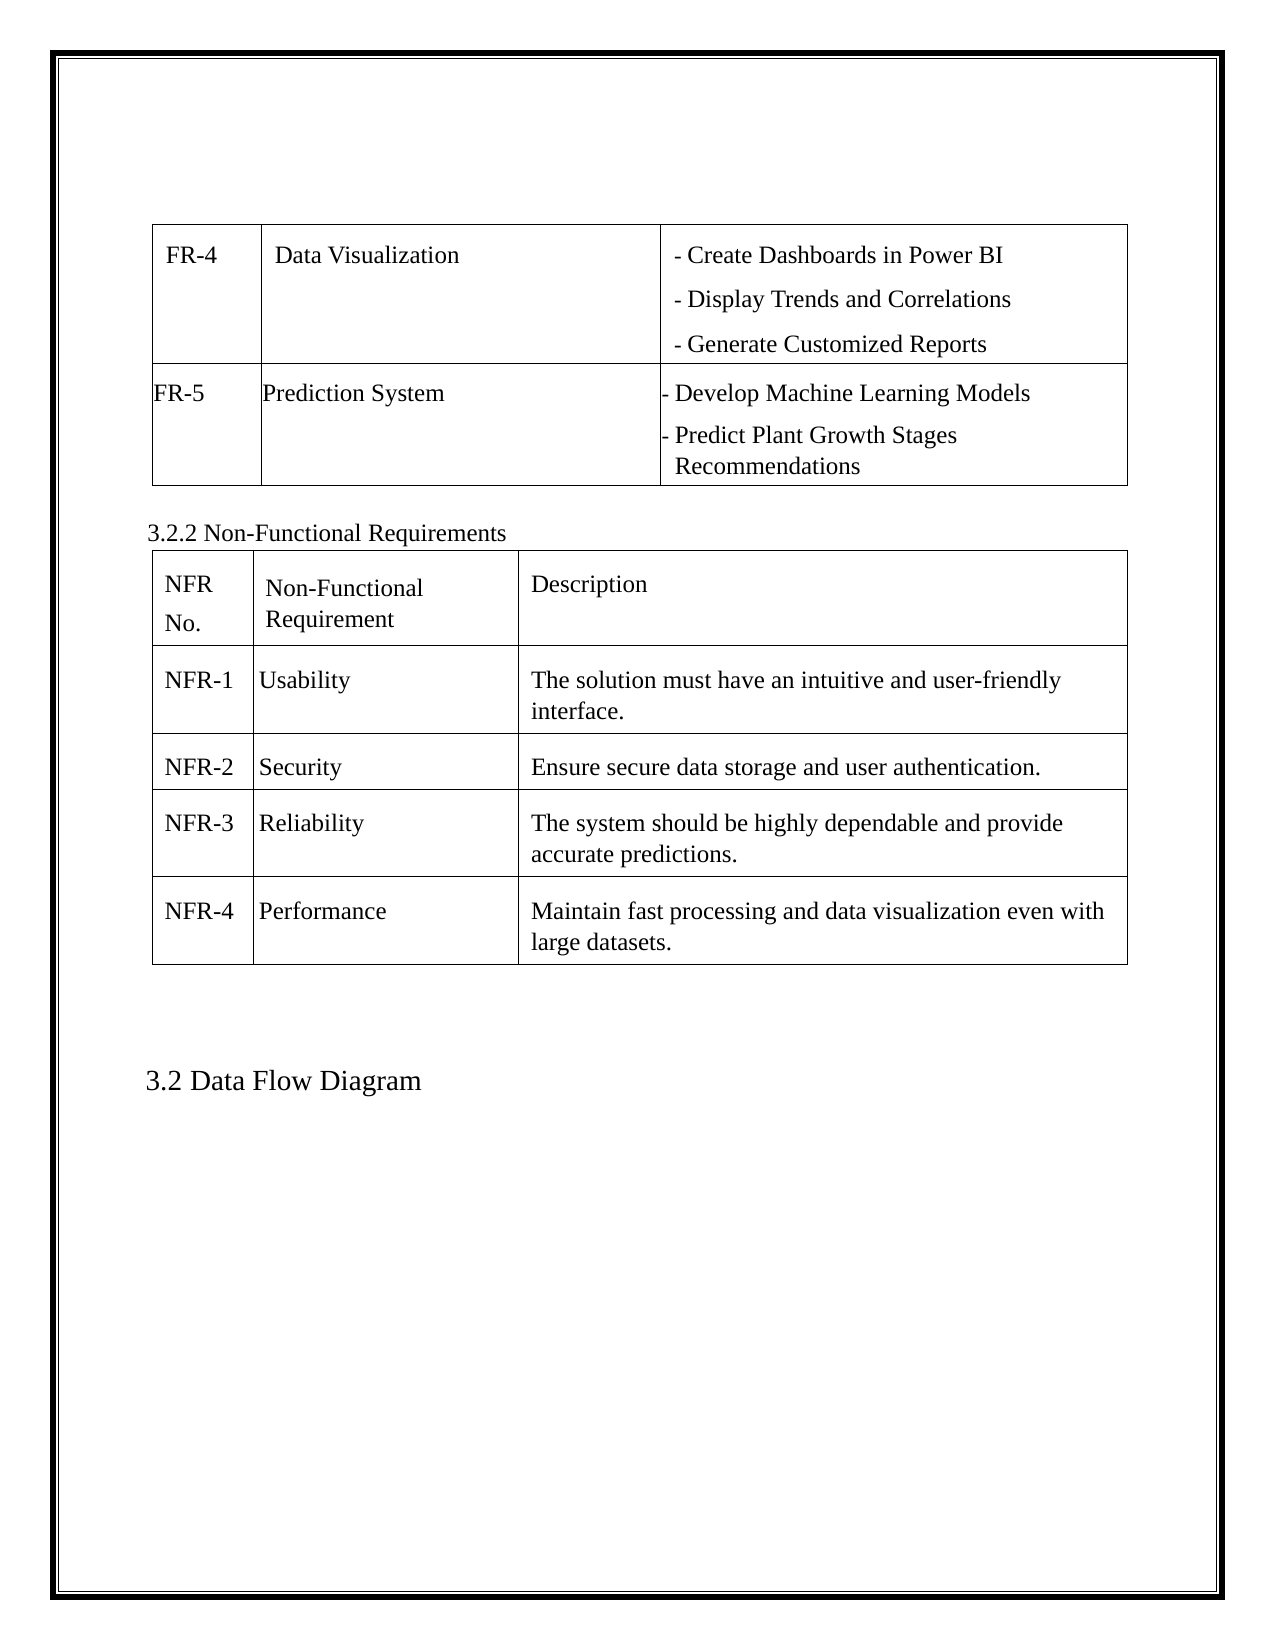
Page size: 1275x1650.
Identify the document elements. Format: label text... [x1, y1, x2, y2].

table_cell Usability [254, 646, 518, 732]
table_cell Create Dashboards in Power BI Display Trends and Correlations Generate Customized Reports [661, 225, 1127, 362]
table_cell The solution must have an intuitive and user-friendly interface. [519, 646, 1127, 732]
text 3.2 Data Flow Diagram [145, 1063, 1152, 1097]
table_cell FR-4 [153, 225, 261, 362]
table_cell NFR-2 [153, 734, 253, 789]
table_cell Ensure secure data storage and user authentication. [519, 734, 1127, 789]
table_cell Security [254, 734, 518, 789]
table_cell NFR-1 [153, 646, 253, 732]
table_cell Prediction System [262, 364, 660, 485]
table_cell NFR-4 [153, 877, 253, 964]
table_cell Reliability [254, 790, 518, 876]
table_cell FR-5 [153, 364, 261, 485]
table_cell Performance [254, 877, 518, 964]
table_header NFR No. [153, 551, 253, 645]
table_header Description [519, 551, 1127, 645]
table_cell Data Visualization [262, 225, 660, 362]
table_cell Develop Machine Learning Models Predict Plant Growth Stages Recommendations [661, 364, 1127, 485]
table_cell NFR-3 [153, 790, 253, 876]
table_cell Maintain fast processing and data visualization even with large datasets. [519, 877, 1127, 964]
table_header Non-Functional Requirement [254, 551, 518, 645]
text 3.2.2 Non-Functional Requirements [147, 518, 1129, 546]
table_cell The system should be highly dependable and provide accurate predictions. [519, 790, 1127, 876]
